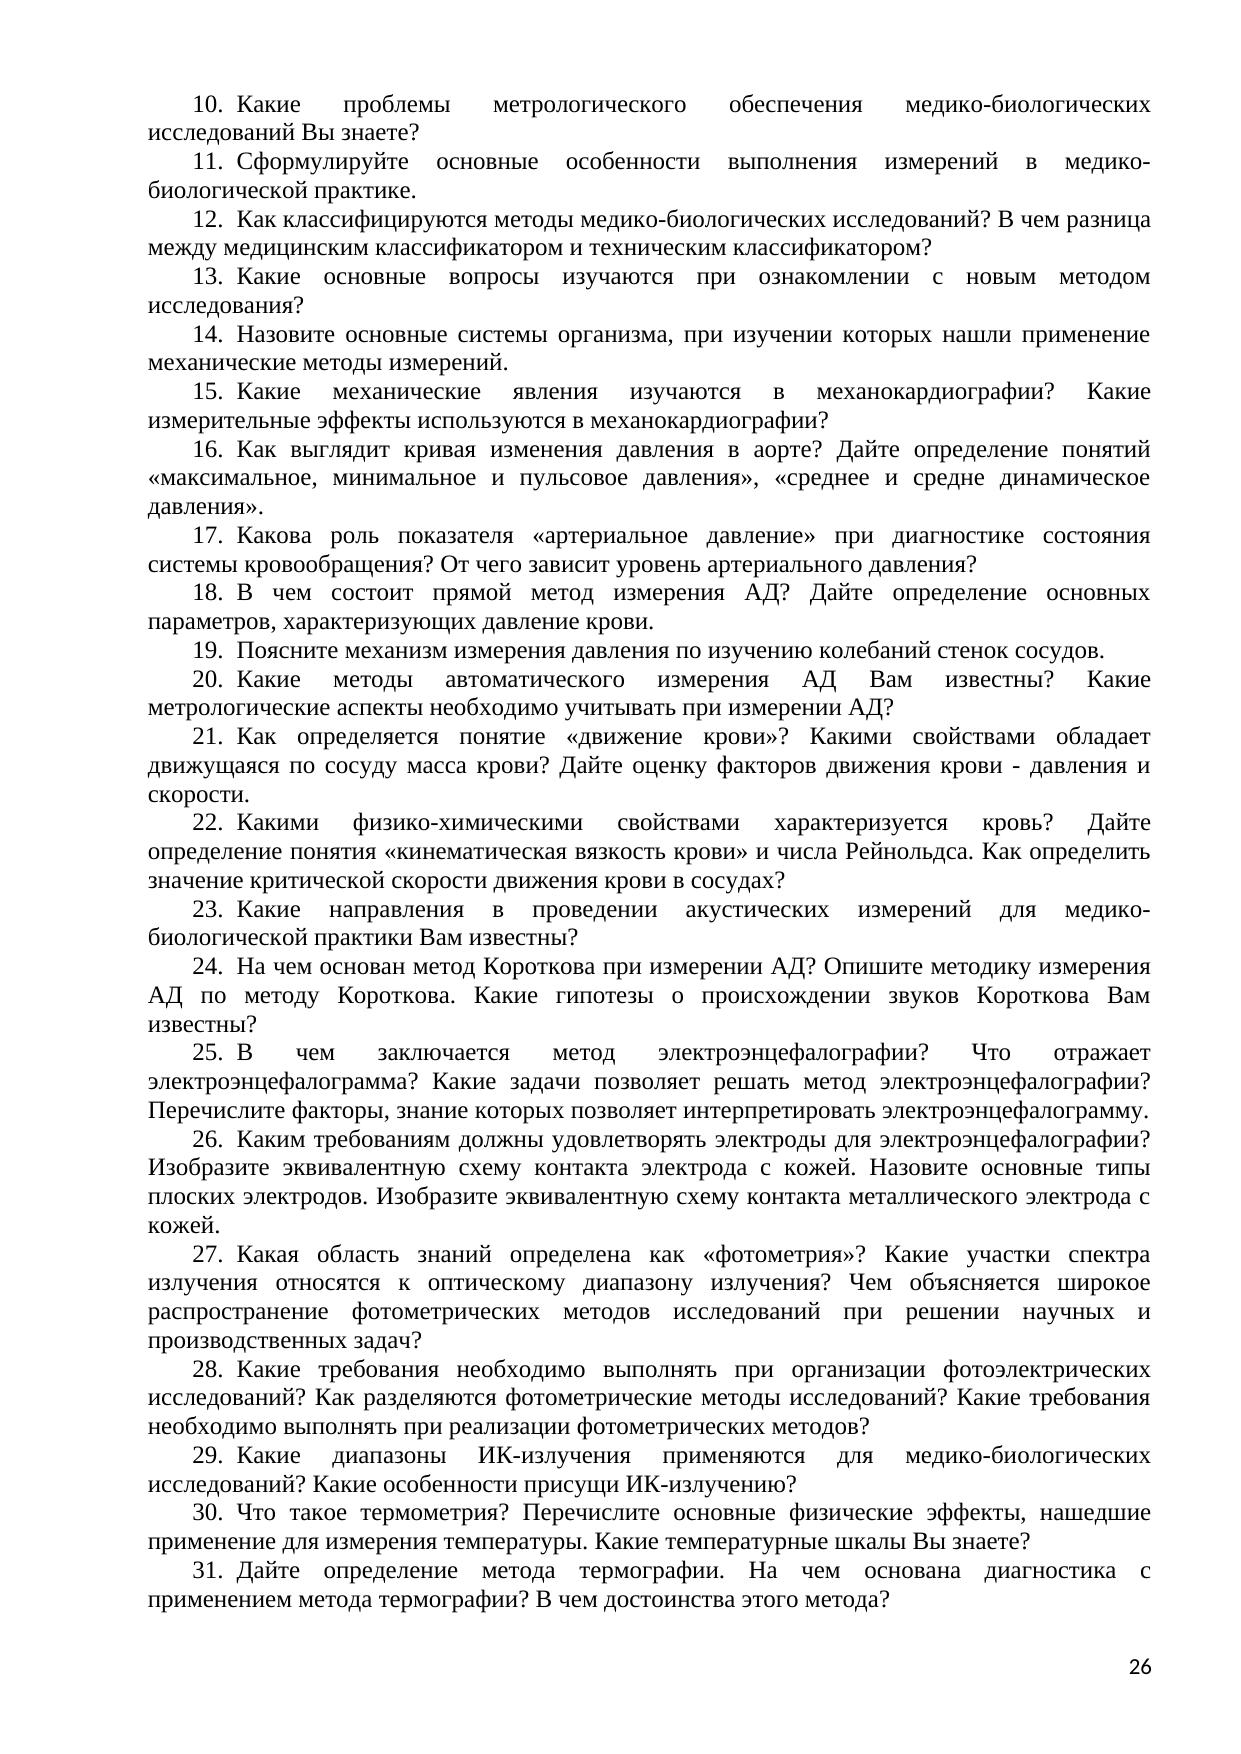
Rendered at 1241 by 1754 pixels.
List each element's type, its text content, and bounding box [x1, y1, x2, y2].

list Какая область знаний определена как «фотометрия»? Какие участки спектра излучения относятся к оптическому диапазону излучения? Чем объясняется широкое распространение фотометрических методов исследований при решении научных и производственных задач? [148, 1239, 1152, 1354]
list Поясните механизм измерения давления по изучению колебаний стенок сосудов. [148, 635, 1152, 664]
list Что такое термометрия? Перечислите основные физические эффекты, нашедшие применение для измерения температуры. Какие температурные шкалы Вы знаете? [148, 1497, 1152, 1555]
list Какие механические явления изучаются в механокардиографии? Какие измерительные эффекты используются в механокардиографии? [148, 376, 1152, 434]
list Какие требования необходимо выполнять при организации фотоэлектрических исследований? Как разделяются фотометрические методы исследований? Какие требования необходимо выполнять при реализации фотометрических методов? [148, 1354, 1152, 1440]
list Какими физико-химическими свойствами характеризуется кровь? Дайте определение понятия «кинематическая вязкость крови» и числа Рейнольдса. Как определить значение критической скорости движения крови в сосудах? [148, 807, 1152, 894]
list Назовите основные системы организма, при изучении которых нашли применение механические методы измерений. [148, 319, 1152, 376]
list Какие направления в проведении акустических измерений для медико-биологической практики Вам известны? [148, 894, 1152, 951]
list Сформулируйте основные особенности выполнения измерений в медико-биологической практике. [148, 146, 1152, 204]
list Какие основные вопросы изучаются при ознакомлении с новым методом исследования? [148, 261, 1152, 319]
list Каким требованиям должны удовлетворять электроды для электроэнцефалографии? Изобразите эквивалентную схему контакта электрода с кожей. Назовите основные типы плоских электродов. Изобразите эквивалентную схему контакта металлического электрода с кожей. [148, 1124, 1152, 1239]
list Как определяется понятие «движение крови»? Какими свойствами обладает движущаяся по сосуду масса крови? Дайте оценку факторов движения крови - давления и скорости. [148, 721, 1152, 807]
list Дайте определение метода термографии. На чем основана диагностика с применением метода термографии? В чем достоинства этого метода? [148, 1555, 1152, 1612]
list Какие методы автоматического измерения АД Вам известны? Какие метрологические аспекты необходимо учитывать при измерении АД? [148, 664, 1152, 721]
list Какие диапазоны ИК-излучения применяются для медико-биологических исследований? Какие особенности присущи ИК-излучению? [148, 1440, 1152, 1497]
list Какова роль показателя «артериальное давление» при диагностике состояния системы кровообращения? От чего зависит уровень артериального давления? [148, 520, 1152, 577]
list Как выглядит кривая изменения давления в аорте? Дайте определение понятий «максимальное, минимальное и пульсовое давления», «среднее и средне динамическое давления». [148, 434, 1152, 520]
list В чем заключается метод электроэнцефалографии? Что отражает электроэнцефалограмма? Какие задачи позволяет решать метод электроэнцефалографии? Перечислите факторы, знание которых позволяет интерпретировать электроэнцефалограмму. [148, 1037, 1152, 1124]
list На чем основан метод Короткова при измерении АД? Опишите методику измерения АД по методу Короткова. Какие гипотезы о происхождении звуков Короткова Вам известны? [148, 951, 1152, 1037]
list В чем состоит прямой метод измерения АД? Дайте определение основных параметров, характеризующих давление крови. [148, 577, 1152, 635]
list Как классифицируются методы медико-биологических исследований? В чем разница между медицинским классификатором и техническим классификатором? [148, 204, 1152, 261]
list Какие проблемы метрологического обеспечения медико-биологических исследований Вы знаете? [148, 89, 1152, 146]
